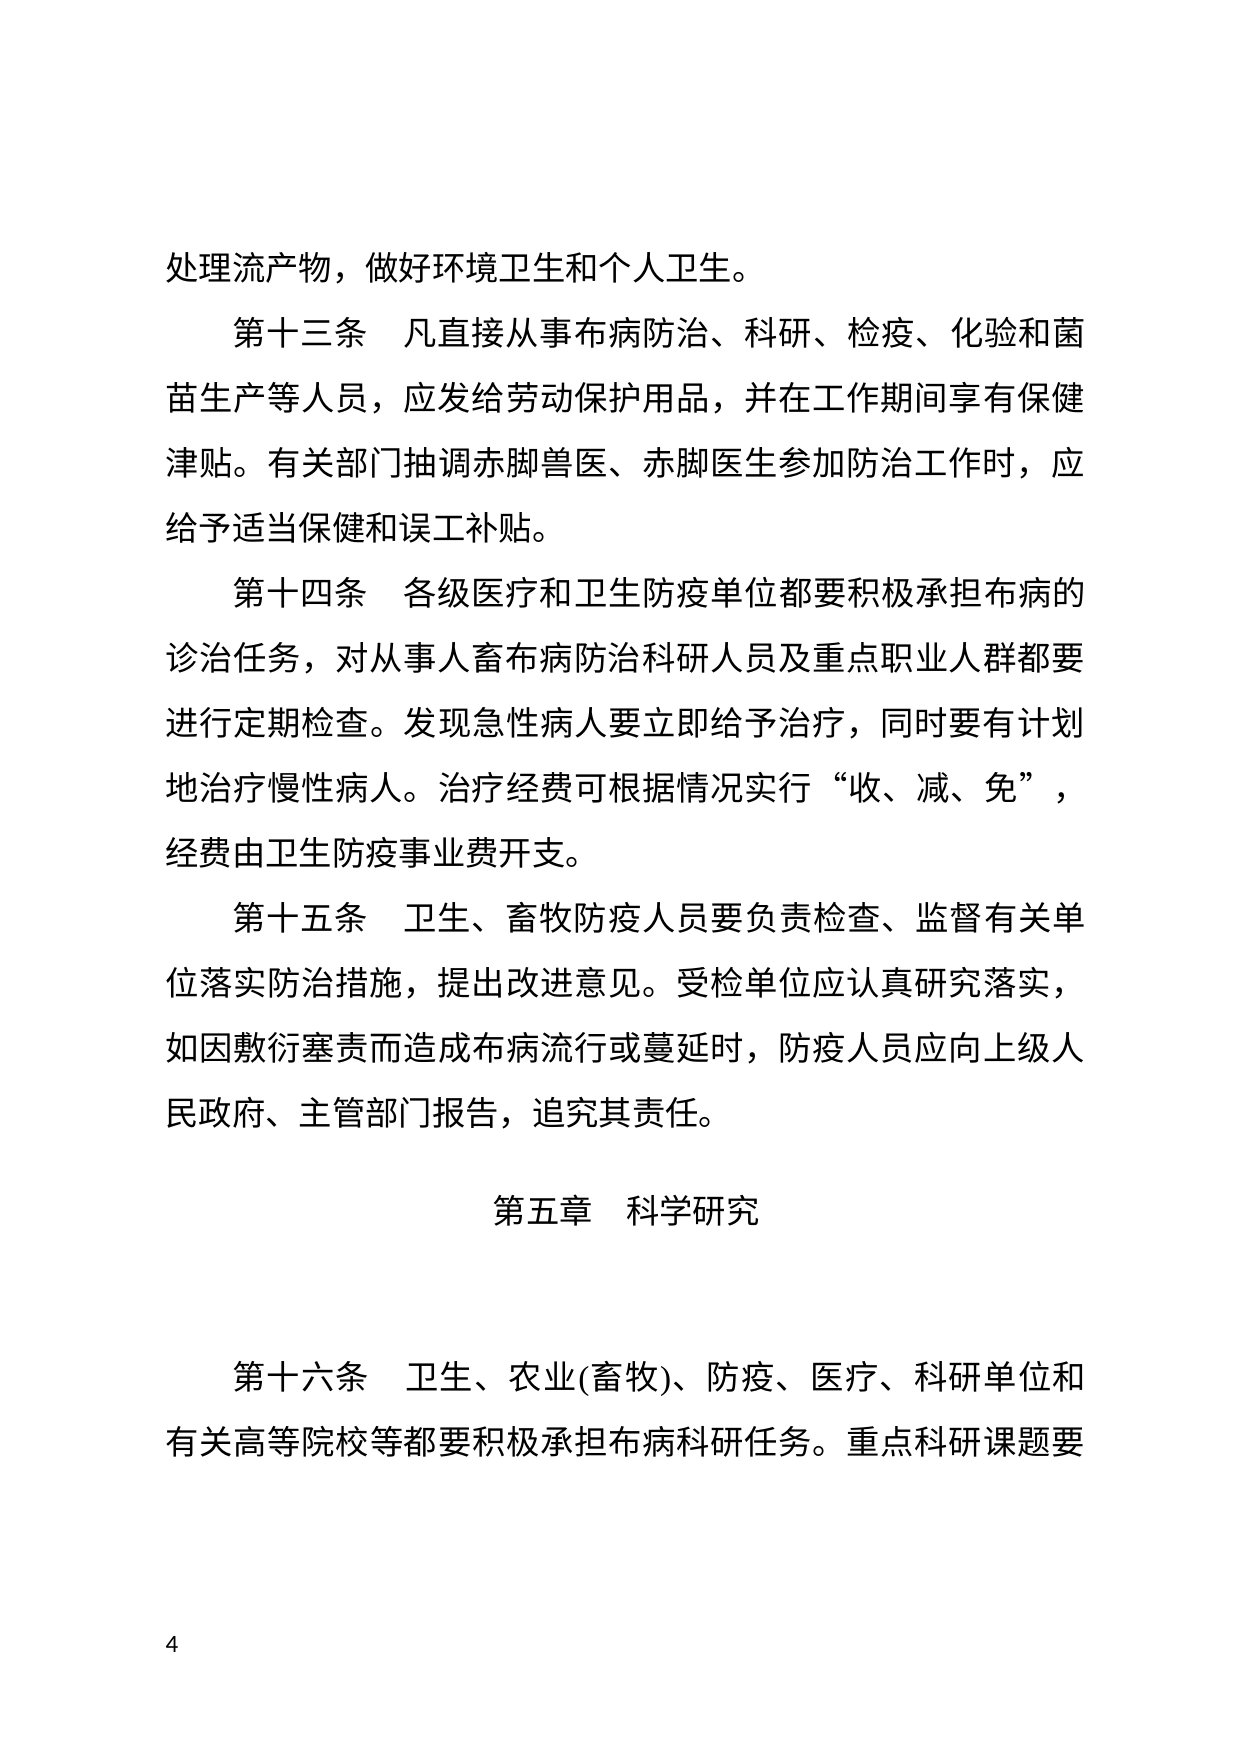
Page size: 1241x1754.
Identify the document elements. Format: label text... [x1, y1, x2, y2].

text 第十五条 卫生、畜牧防疫人员要负责检查、监督有关单位落实防治措施，提出改进意见。受检单位应认真研究落实，如因敷衍塞责而造成布病流行或蔓延时，防疫人员应向上级人民政府、主管部门报告，追究其责任。 [165, 883, 1087, 1143]
text 第十四条 各级医疗和卫生防疫单位都要积极承担布病的诊治任务，对从事人畜布病防治科研人员及重点职业人群都要进行定期检查。发现急性病人要立即给予治疗，同时要有计划地治疗慢性病人。治疗经费可根据情况实行“收、减、免”，经费由卫生防疫事业费开支。 [165, 558, 1087, 883]
text 第十三条 凡直接从事布病防治、科研、检疫、化验和菌苗生产等人员，应发给劳动保护用品，并在工作期间享有保健津贴。有关部门抽调赤脚兽医、赤脚医生参加防治工作时，应给予适当保健和误工补贴。 [165, 298, 1087, 558]
subtitle 第五章 科学研究 [165, 1176, 1087, 1241]
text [165, 1342, 1087, 1472]
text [165, 233, 1087, 298]
